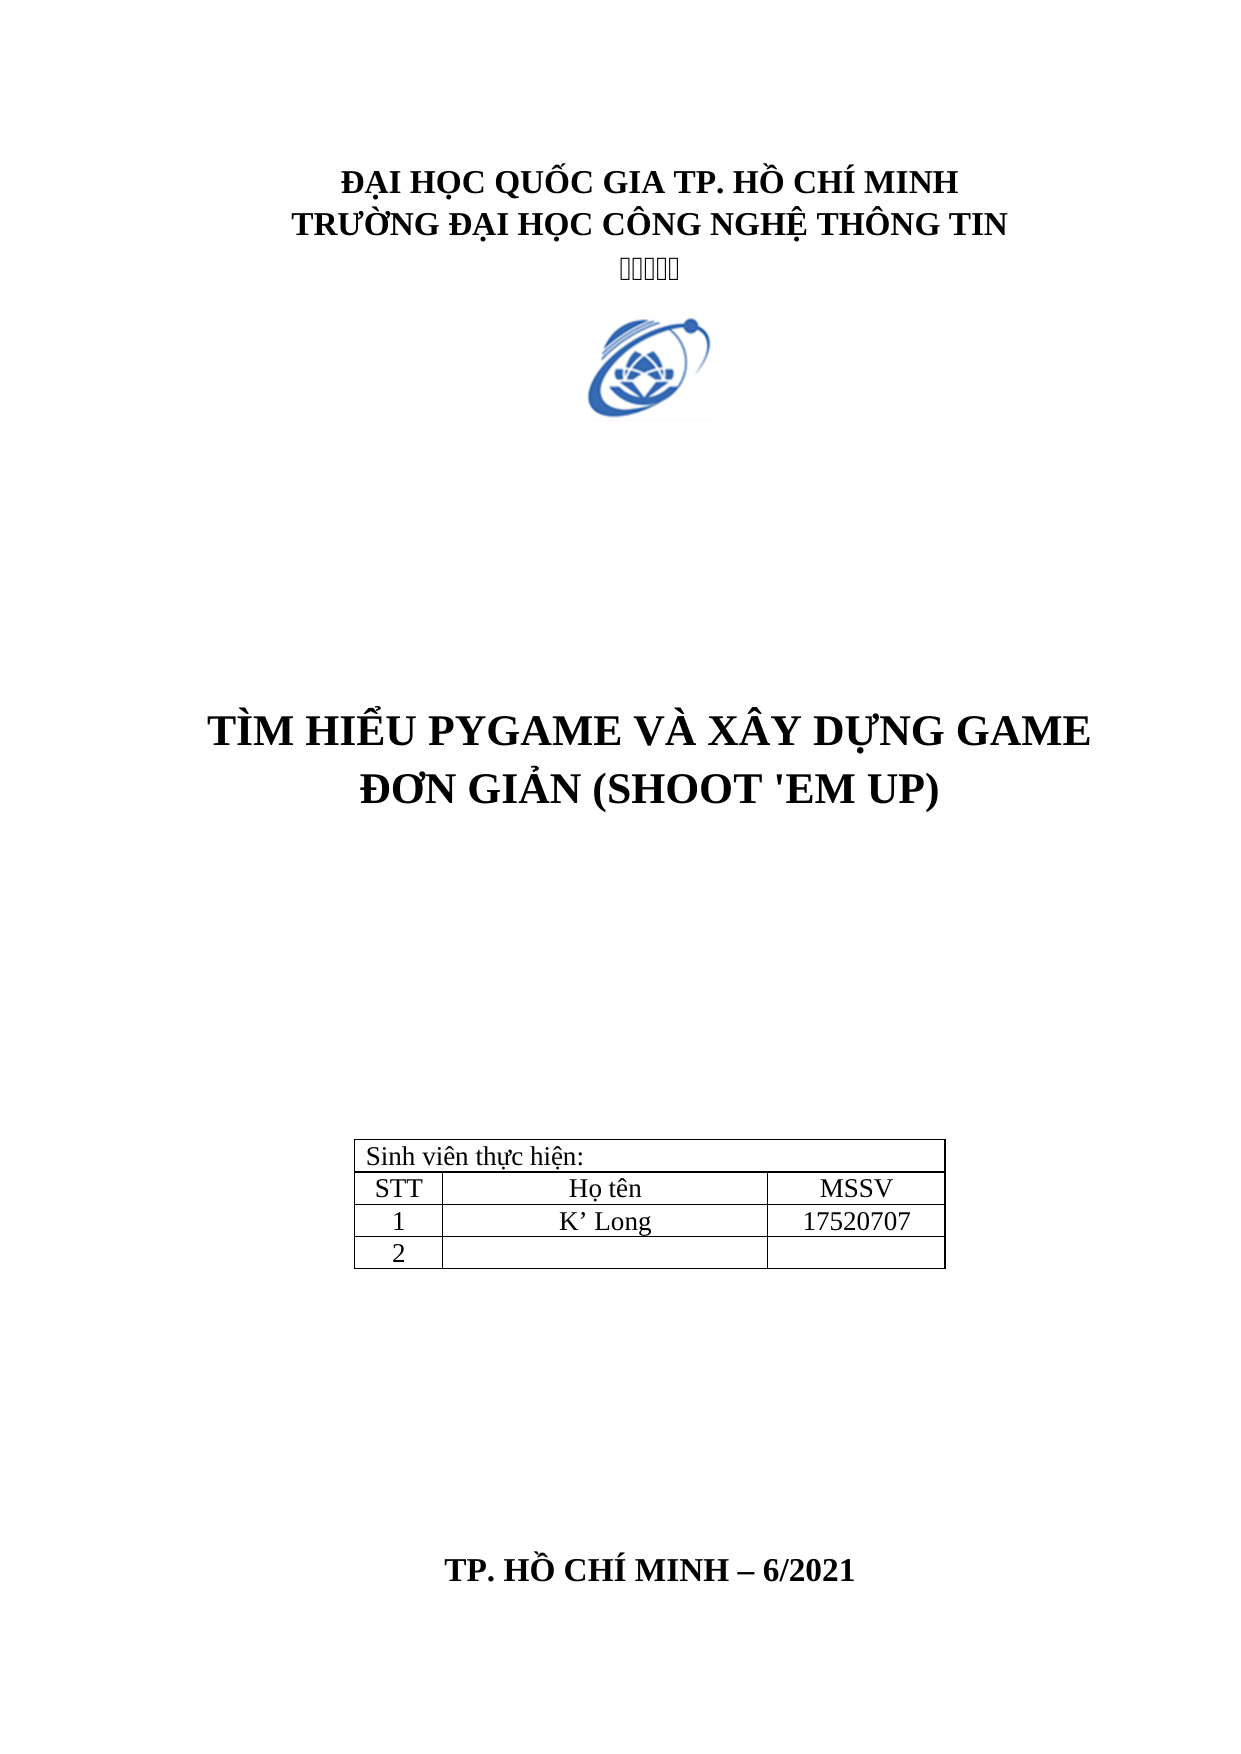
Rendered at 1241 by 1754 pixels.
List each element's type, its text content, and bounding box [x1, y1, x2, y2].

table_cell MSSV [768, 1173, 944, 1204]
picture [584, 315, 715, 422]
table_header Sinh viên thực hiện: [355, 1140, 944, 1171]
table_cell 1 [355, 1205, 442, 1236]
table_cell STT [355, 1173, 442, 1204]
text TP. HỒ CHÍ MINH – 6/2021 [177, 1550, 1122, 1589]
text TRƯỜNG ĐẠI HỌC CÔNG NGHỆ THÔNG TIN [177, 204, 1122, 242]
text ĐẠI HỌC QUỐC GIA TP. HỒ CHÍ MINH [177, 162, 1122, 201]
table_cell 17520707 [768, 1205, 944, 1236]
table_cell K’ Long [443, 1205, 767, 1236]
table_cell [768, 1237, 944, 1268]
table_cell Họ tên [443, 1173, 767, 1204]
text TÌM HIỂU PYGAME VÀ XÂY DỰNG GAME ĐƠN GIẢN (SHOOT 'EM UP) [177, 704, 1122, 812]
table_cell [443, 1237, 767, 1268]
table_cell 2 [355, 1237, 442, 1268]
